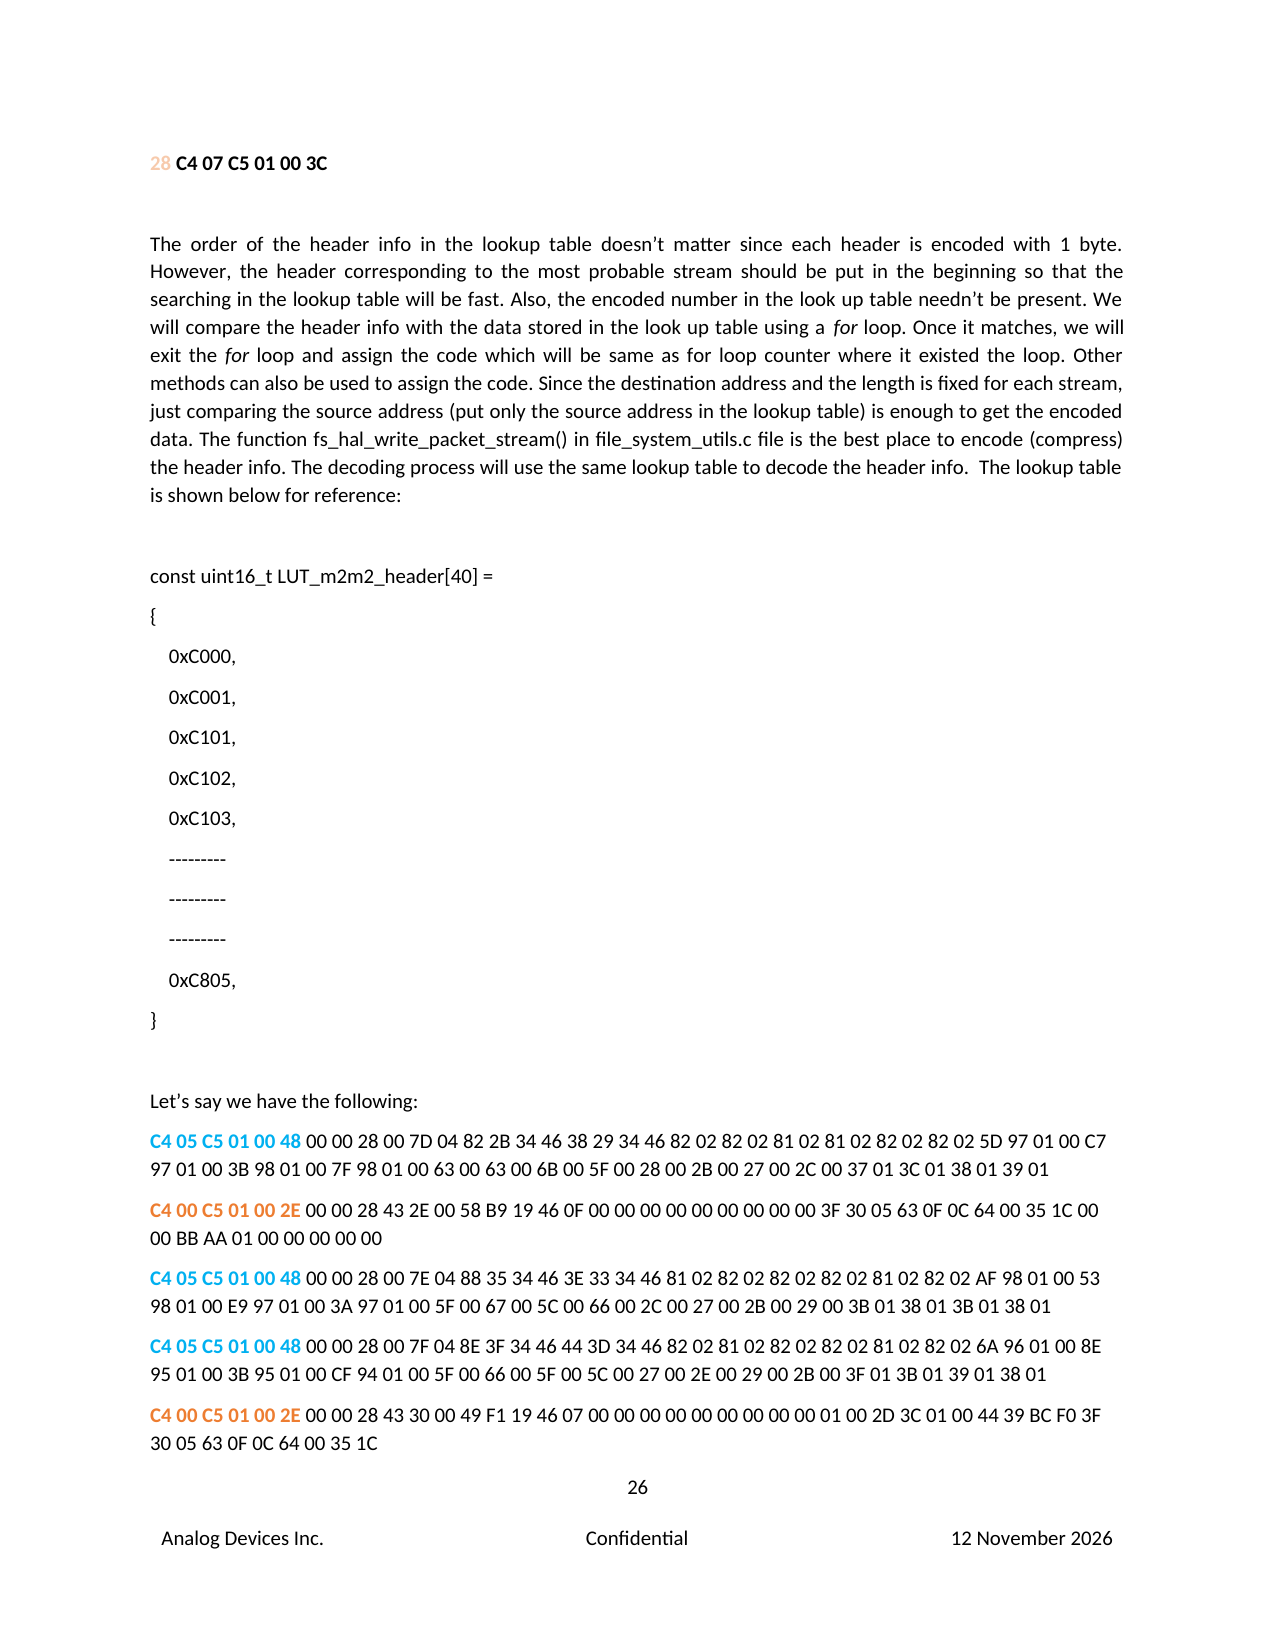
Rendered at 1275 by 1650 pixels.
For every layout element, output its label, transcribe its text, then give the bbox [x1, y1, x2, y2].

text --------- [150, 927, 1125, 952]
text { [150, 603, 1125, 629]
text --------- [150, 846, 1125, 871]
text 0xC000, [150, 644, 1125, 669]
text 0xC102, [150, 765, 1125, 790]
text C4 05 C5 01 00 48 00 00 28 00 7E 04 88 35 34 46 3E 33 34 46 81 02 82 02 82 02 82 02 81 02 82 02 AF 98 01 00 53 98 01 00 E9 97 01 00 3A 97 01 00 5F 00 67 00 5C 00 66 00 2C 00 27 00 2B 00 29 00 3B 01 38 01 3B 01 38 01 [150, 1265, 1125, 1319]
text The order of the header info in the lookup table doesn’t matter since each header is encoded with 1 byte. However, the header corresponding to the most probable stream should be put in the beginning so that the searching in the lookup table will be fast. Also, the encoded number in the look up table needn’t be present. We will compare the header info with the data stored in the look up table using a for loop. Once it matches, we will exit the for loop and assign the code which will be same as for loop counter where it existed the loop. Other methods can also be used to assign the code. Since the destination address and the length is fixed for each stream, just comparing the source address (put only the source address in the lookup table) is enough to get the encoded data. The function fs_hal_write_packet_stream() in file_system_utils.c file is the best place to encode (compress) the header info. The decoding process will use the same lookup table to decode the header info. The lookup table is shown below for reference: [150, 231, 1125, 507]
text const uint16_t LUT_m2m2_header[40] = [150, 563, 1125, 588]
text C4 00 C5 01 00 2E 00 00 28 43 2E 00 58 B9 19 46 0F 00 00 00 00 00 00 00 00 00 3F 30 05 63 0F 0C 64 00 35 1C 00 00 BB AA 01 00 00 00 00 00 [150, 1197, 1125, 1250]
text 28 C4 07 C5 01 00 3C [150, 150, 1125, 175]
text C4 00 C5 01 00 2E 00 00 28 43 30 00 49 F1 19 46 07 00 00 00 00 00 00 00 00 00 01 00 2D 3C 01 00 44 39 BC F0 3F 30 05 63 0F 0C 64 00 35 1C [150, 1402, 1125, 1455]
text 0xC101, [150, 724, 1125, 750]
text 0xC805, [150, 967, 1125, 992]
text 0xC103, [150, 805, 1125, 831]
text --------- [150, 886, 1125, 912]
text 0xC001, [150, 684, 1125, 709]
text C4 05 C5 01 00 48 00 00 28 00 7F 04 8E 3F 34 46 44 3D 34 46 82 02 81 02 82 02 82 02 81 02 82 02 6A 96 01 00 8E 95 01 00 3B 95 01 00 CF 94 01 00 5F 00 66 00 5F 00 5C 00 27 00 2E 00 29 00 2B 00 3F 01 3B 01 39 01 38 01 [150, 1334, 1125, 1387]
text C4 05 C5 01 00 48 00 00 28 00 7D 04 82 2B 34 46 38 29 34 46 82 02 82 02 81 02 81 02 82 02 82 02 5D 97 01 00 C7 97 01 00 3B 98 01 00 7F 98 01 00 63 00 63 00 6B 00 5F 00 28 00 2B 00 27 00 2C 00 37 01 3C 01 38 01 39 01 [150, 1129, 1125, 1182]
text } [150, 1007, 1125, 1033]
text Let’s say we have the following: [150, 1088, 1125, 1114]
